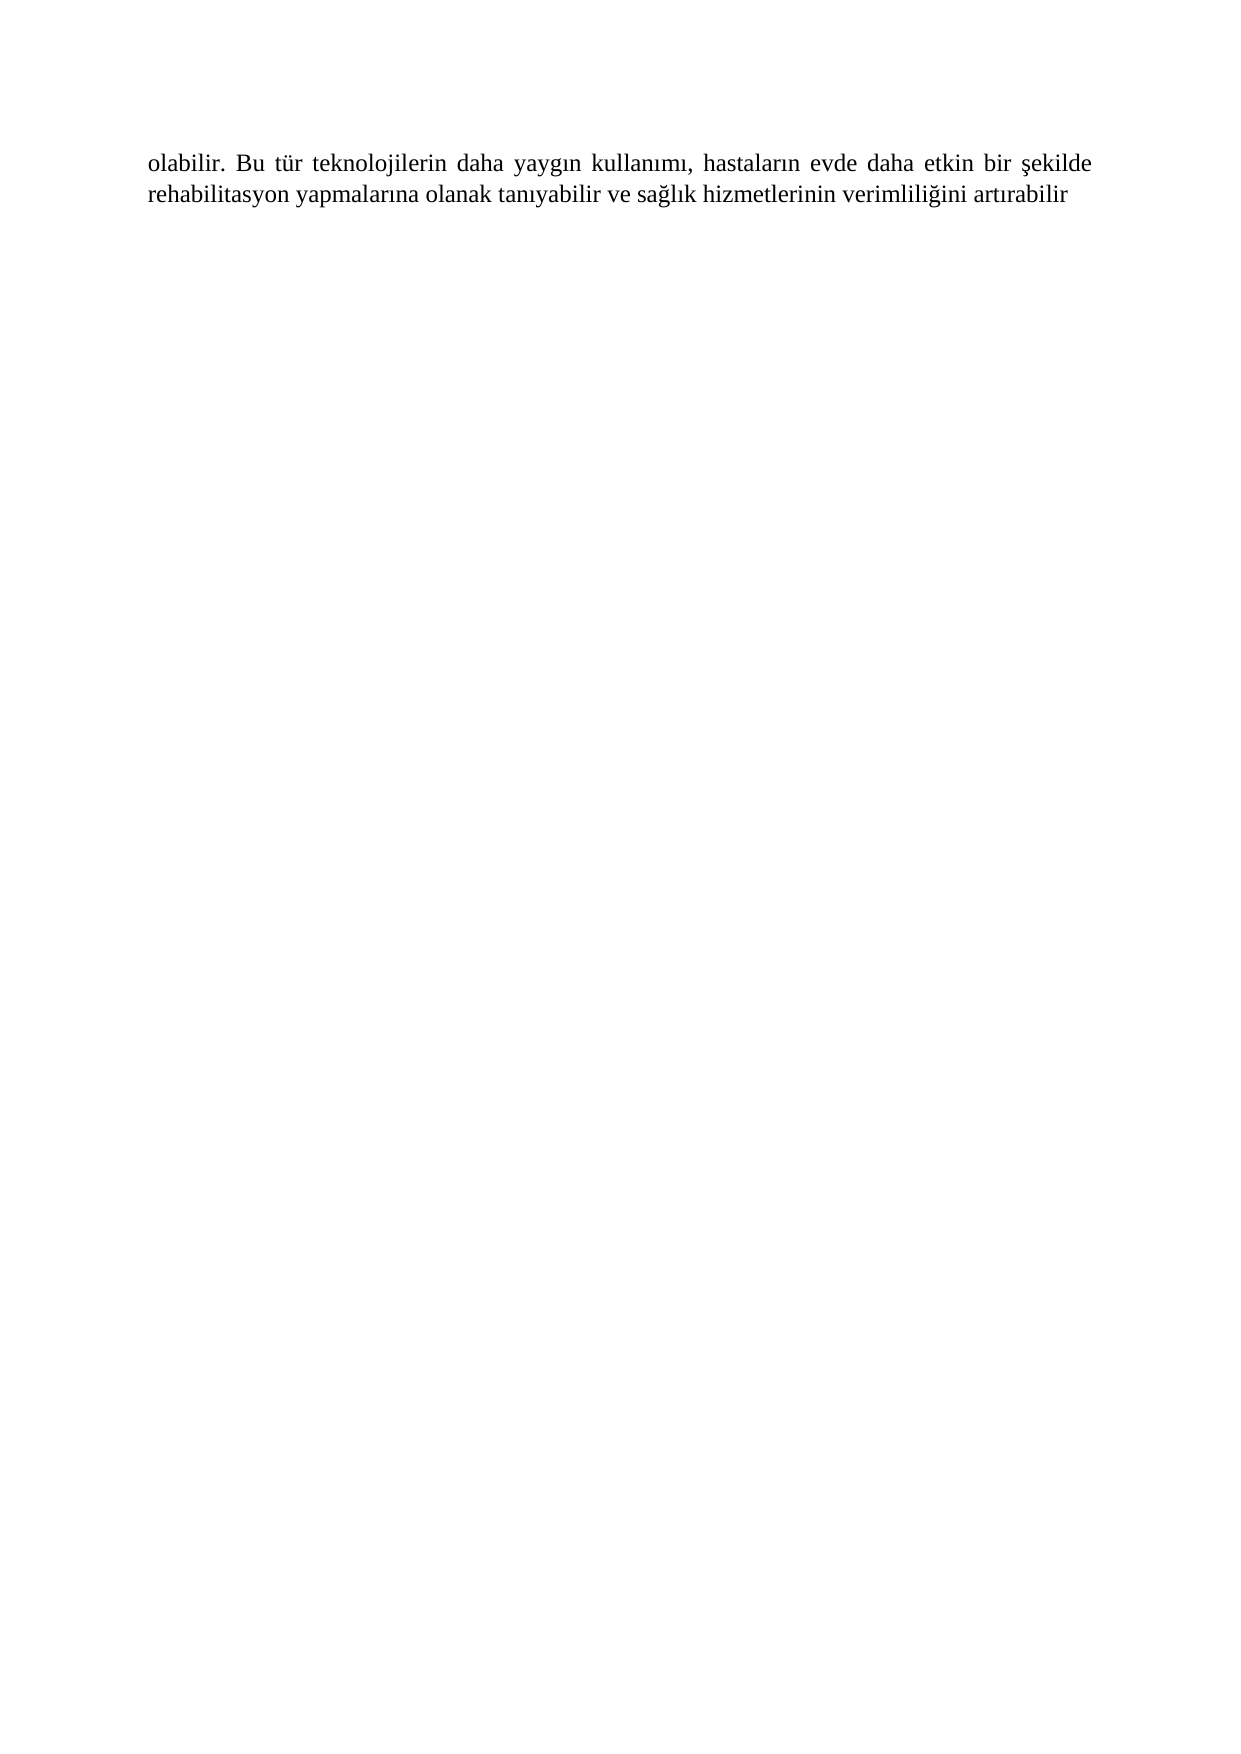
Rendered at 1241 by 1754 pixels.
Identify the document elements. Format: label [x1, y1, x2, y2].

text [148, 148, 1093, 207]
